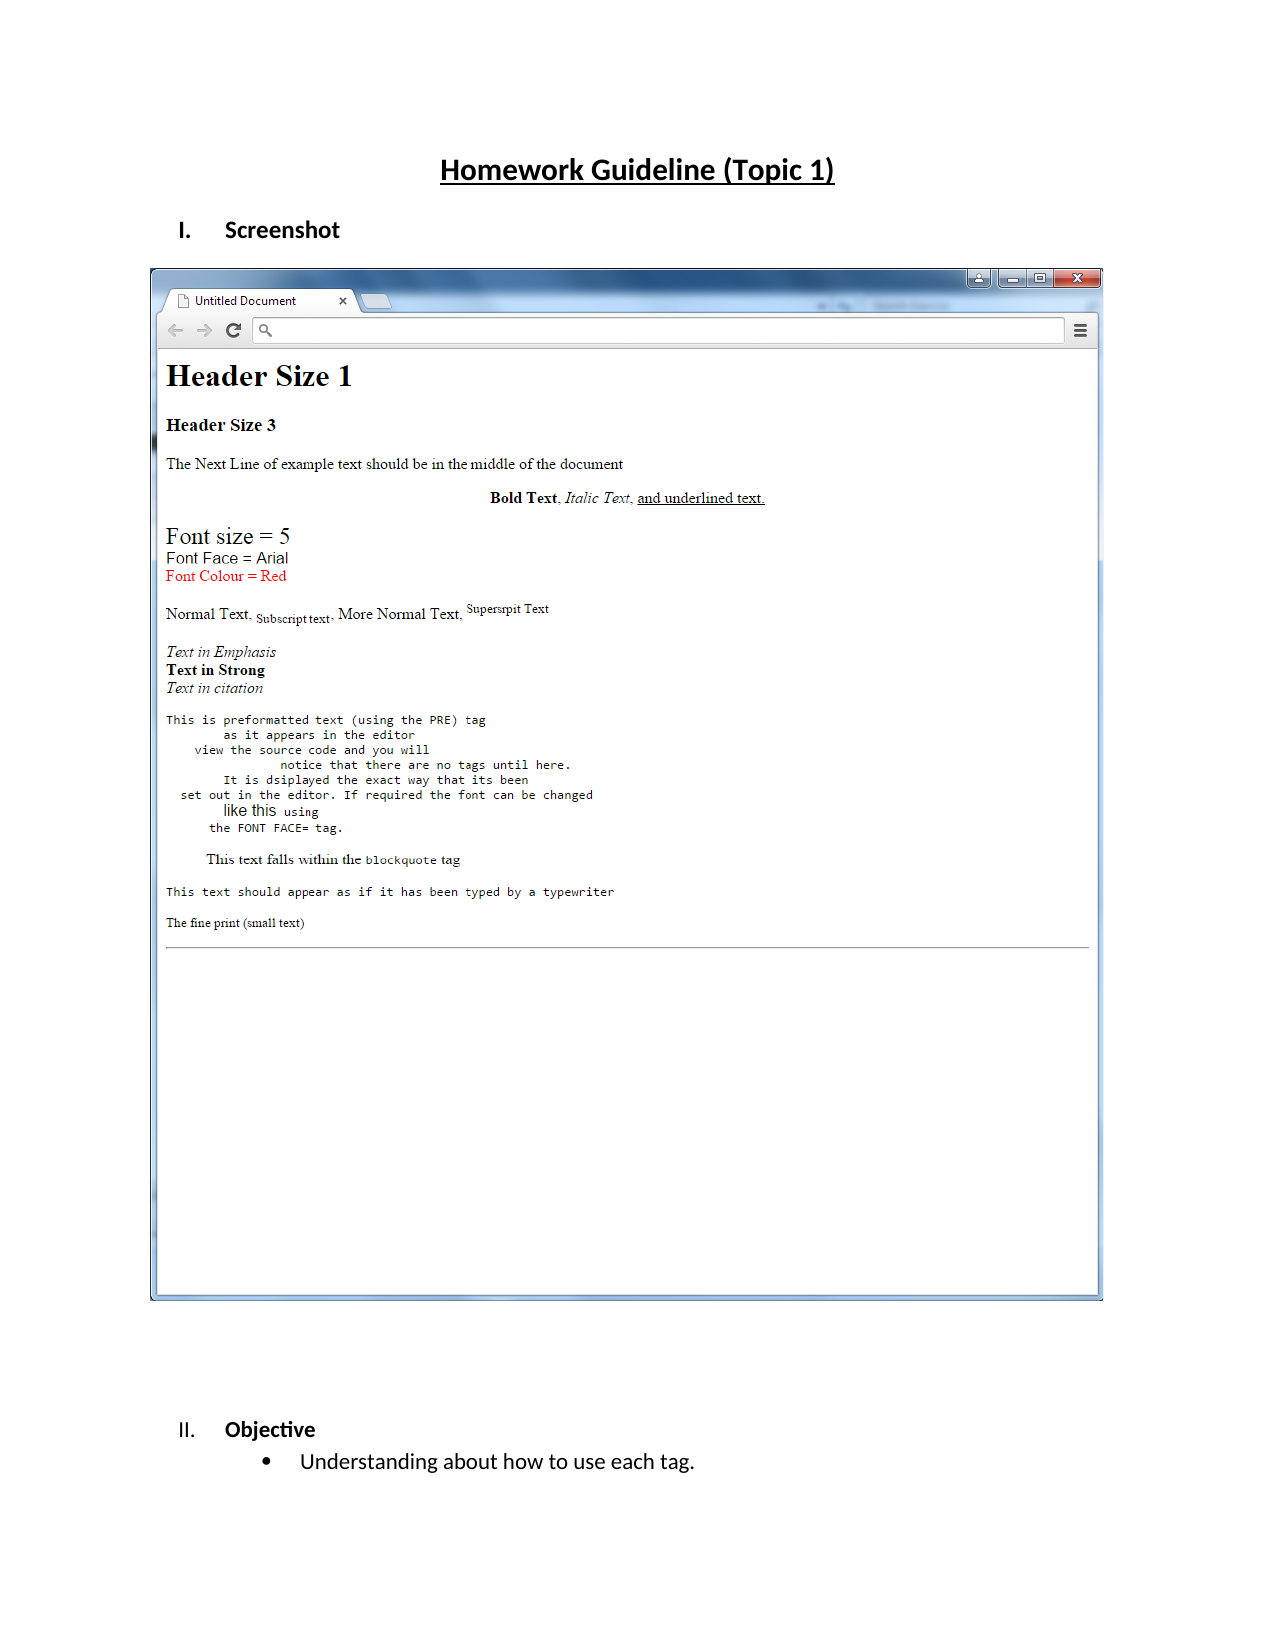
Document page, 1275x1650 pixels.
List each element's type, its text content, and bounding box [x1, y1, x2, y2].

picture [150, 268, 1104, 1301]
list Objective [178, 1415, 1125, 1443]
list Understanding about how to use each tag. [262, 1447, 1125, 1475]
list Screenshot [178, 214, 1125, 245]
text Homework Guideline (Topic 1) [150, 150, 1125, 188]
